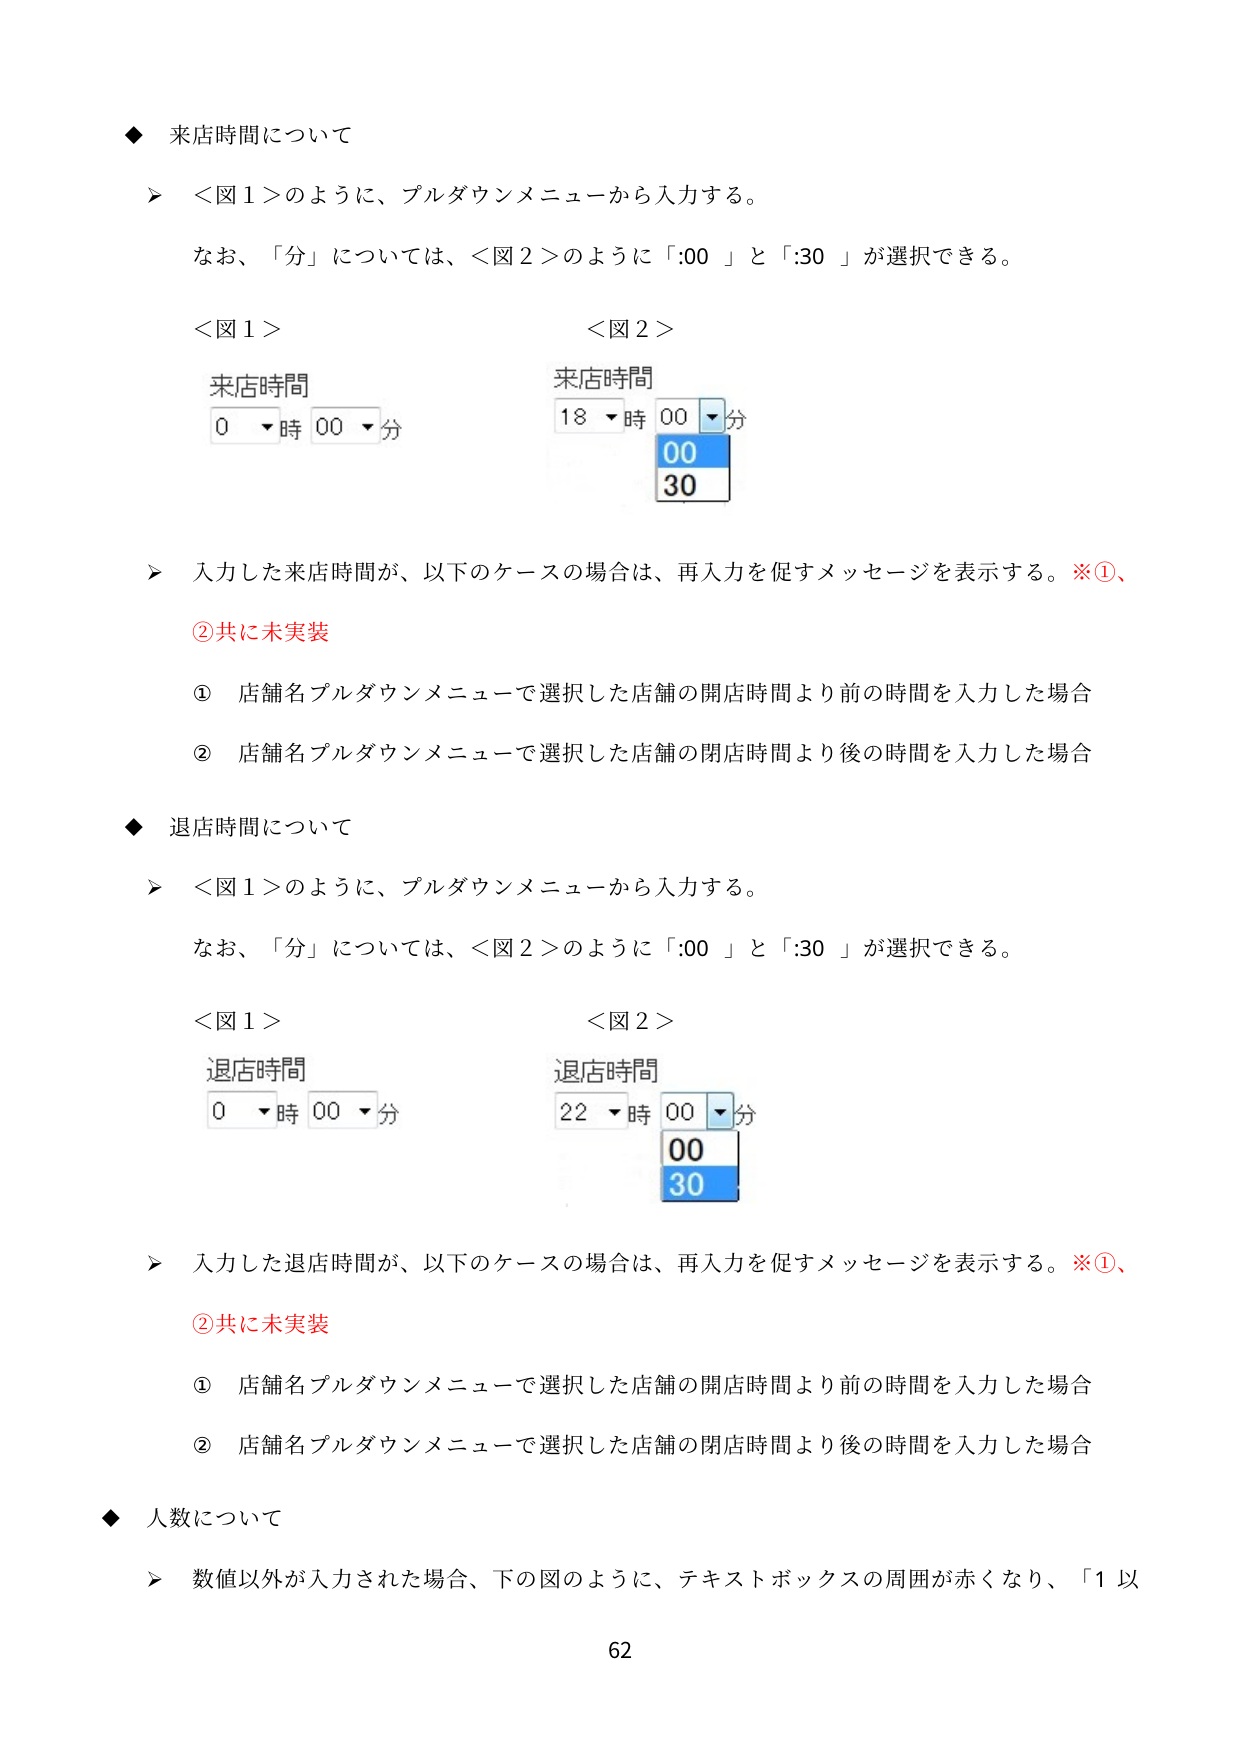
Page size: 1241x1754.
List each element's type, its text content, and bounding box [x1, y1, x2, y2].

list 店舗名プルダウンメニューで選択した店舗の開店時間より前の時間を入力した場合 [187, 1353, 1140, 1414]
list ＜図１＞のように、プルダウンメニューから入力する。 なお、「分」については、＜図２＞のように「:00」と「:30」が選択できる。 [143, 856, 1140, 977]
list 店舗名プルダウンメニューで選択した店舗の閉店時間より後の時間を入力した場合 [187, 722, 1140, 783]
list ＜図１＞ ＜図２＞ [188, 989, 1140, 1050]
list 退店時間について [120, 795, 1140, 856]
list 店舗名プルダウンメニューで選択した店舗の開店時間より前の時間を入力した場合 [187, 661, 1140, 722]
list ＜図１＞のように、プルダウンメニューから入力する。 なお、「分」については、＜図２＞のように「:00」と「:30」が選択できる。 [143, 164, 1140, 285]
picture [545, 1053, 766, 1207]
list 人数について [100, 1487, 1140, 1548]
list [143, 1548, 1140, 1608]
list 来店時間について [120, 103, 1140, 164]
picture [545, 361, 758, 526]
picture [201, 360, 419, 451]
list 入力した来店時間が、以下のケースの場合は、再入力を促すメッセージを表示する。※①、②共に未実装 [143, 540, 1140, 661]
picture [201, 1053, 410, 1142]
list ＜図１＞ ＜図２＞ [188, 298, 1140, 358]
list 店舗名プルダウンメニューで選択した店舗の閉店時間より後の時間を入力した場合 [187, 1414, 1140, 1474]
list 入力した退店時間が、以下のケースの場合は、再入力を促すメッセージを表示する。※①、②共に未実装 [143, 1232, 1140, 1353]
